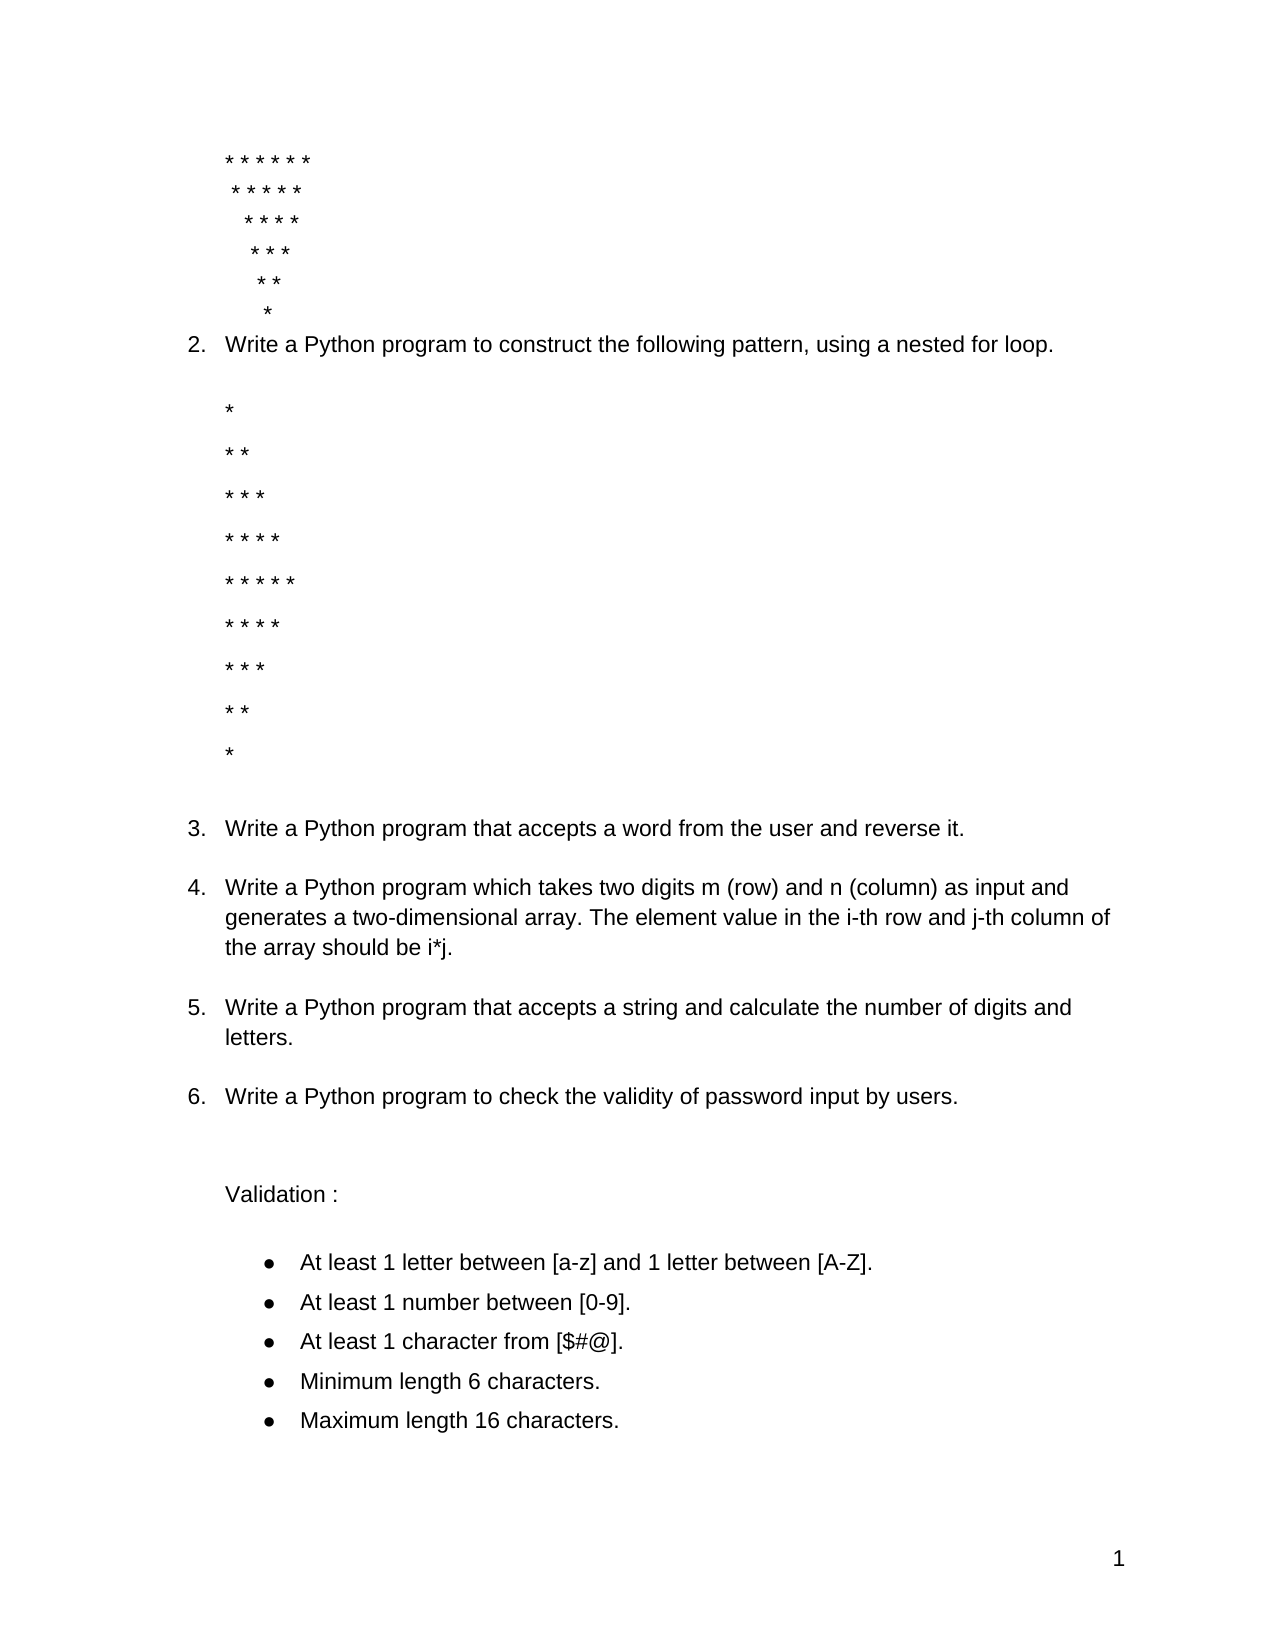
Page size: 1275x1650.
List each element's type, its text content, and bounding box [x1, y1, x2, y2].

text * * * * * * * * * * * * * * * * * * * * * * * * * [150, 399, 1125, 769]
list At least 1 number between [0-9]. [262, 1289, 1125, 1315]
text * * * * * * * * * * * * * * * * * * * * * [225, 150, 1125, 327]
list Write a Python program to construct the following pattern, using a nested for loop. [187, 331, 1125, 358]
list Minimum length 6 characters. [262, 1368, 1125, 1394]
list Write a Python program to check the validity of password input by users. [187, 1083, 1125, 1110]
list At least 1 character from [$#@]. [262, 1328, 1125, 1355]
text Validation : [150, 1181, 1125, 1208]
list Write a Python program which takes two digits m (row) and n (column) as input and generates a two-dimensional array. The element value in the i-th row and j-th column of the array should be i*j. [187, 874, 1125, 961]
list Write a Python program that accepts a word from the user and reverse it. [187, 814, 1125, 841]
list Write a Python program that accepts a string and calculate the number of digits and letters. [187, 994, 1125, 1050]
list Maximum length 16 characters. [262, 1407, 1125, 1434]
list At least 1 letter between [a-z] and 1 letter between [A-Z]. [262, 1249, 1125, 1276]
